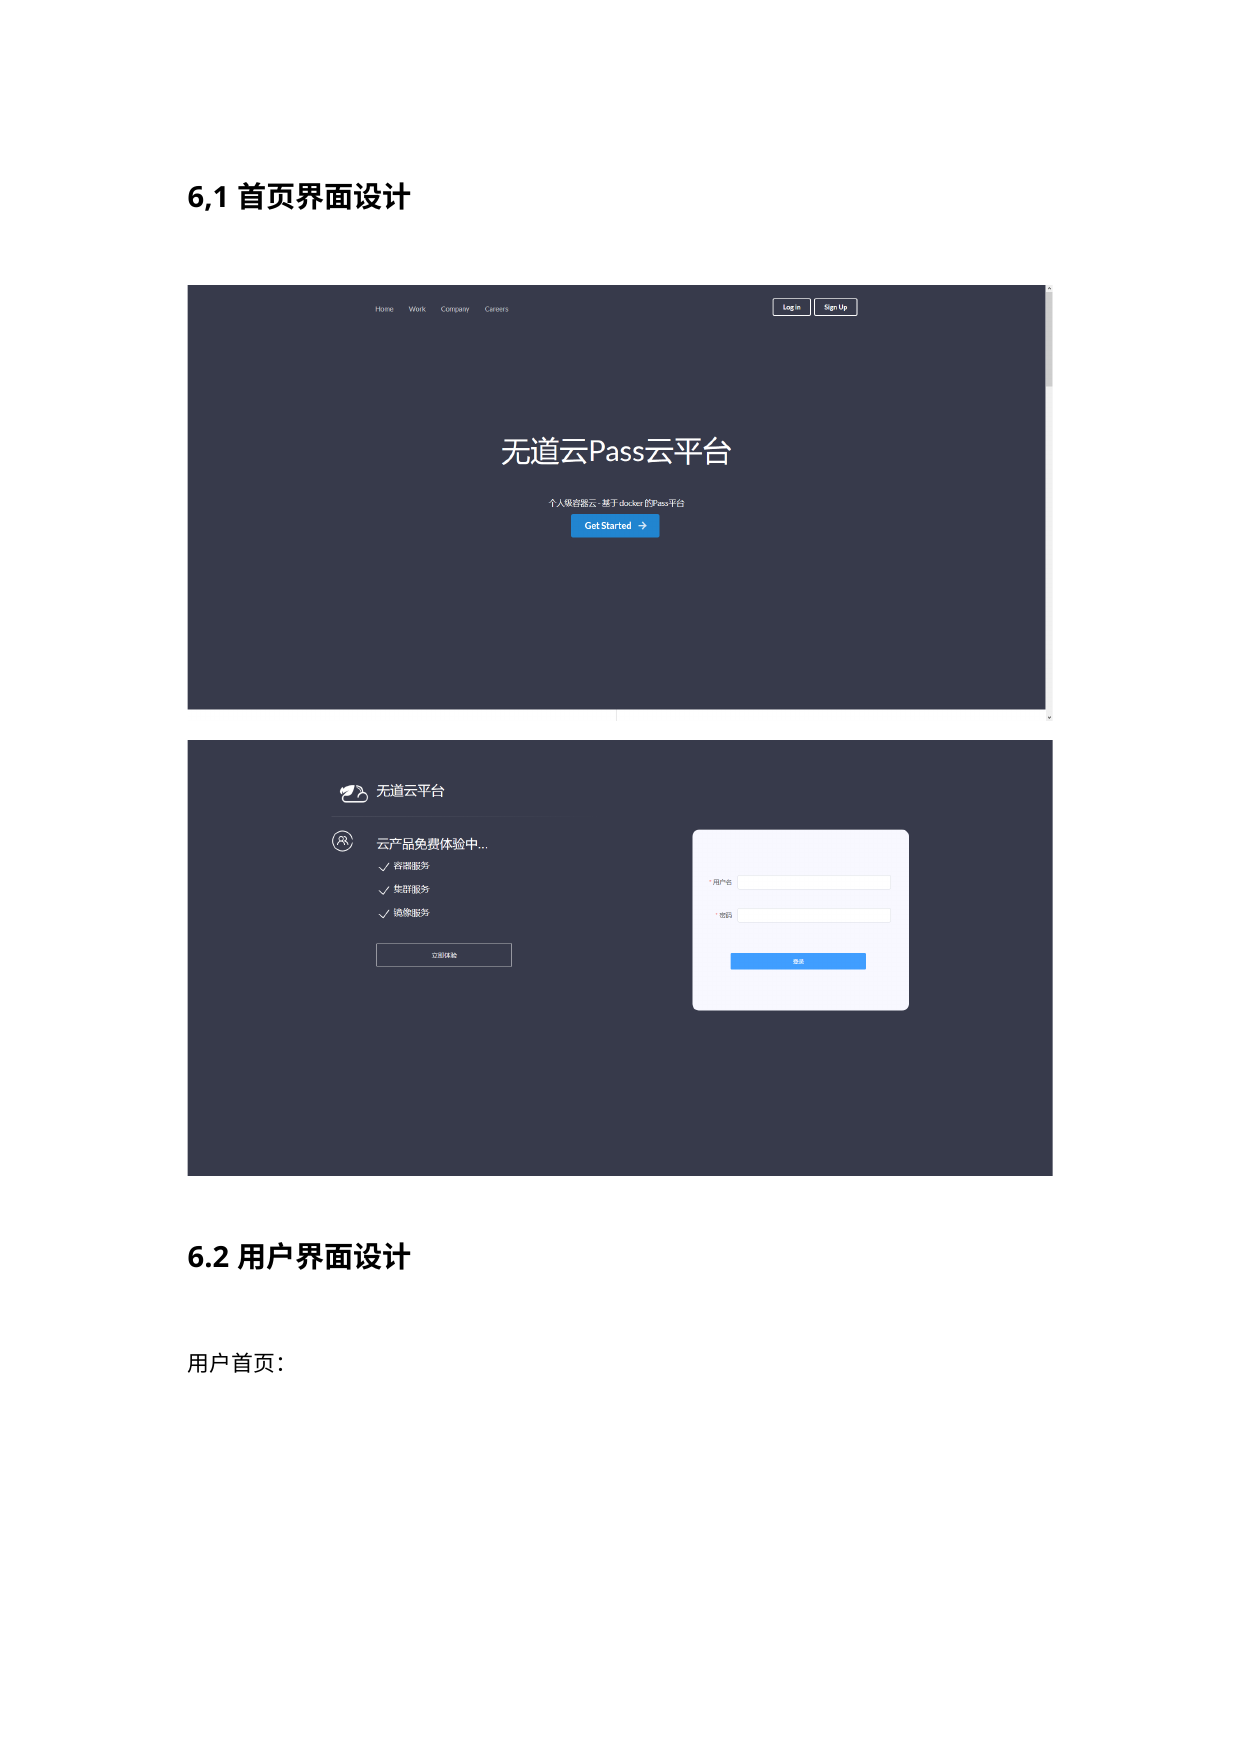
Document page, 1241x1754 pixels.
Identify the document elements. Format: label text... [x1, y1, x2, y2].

subtitle 6,1 首页界面设计 [187, 162, 1053, 227]
picture [187, 285, 1053, 721]
subtitle 6.2 用户界面设计 [187, 1222, 1053, 1287]
text 用户首页： [187, 1345, 1053, 1378]
picture [187, 740, 1053, 1176]
